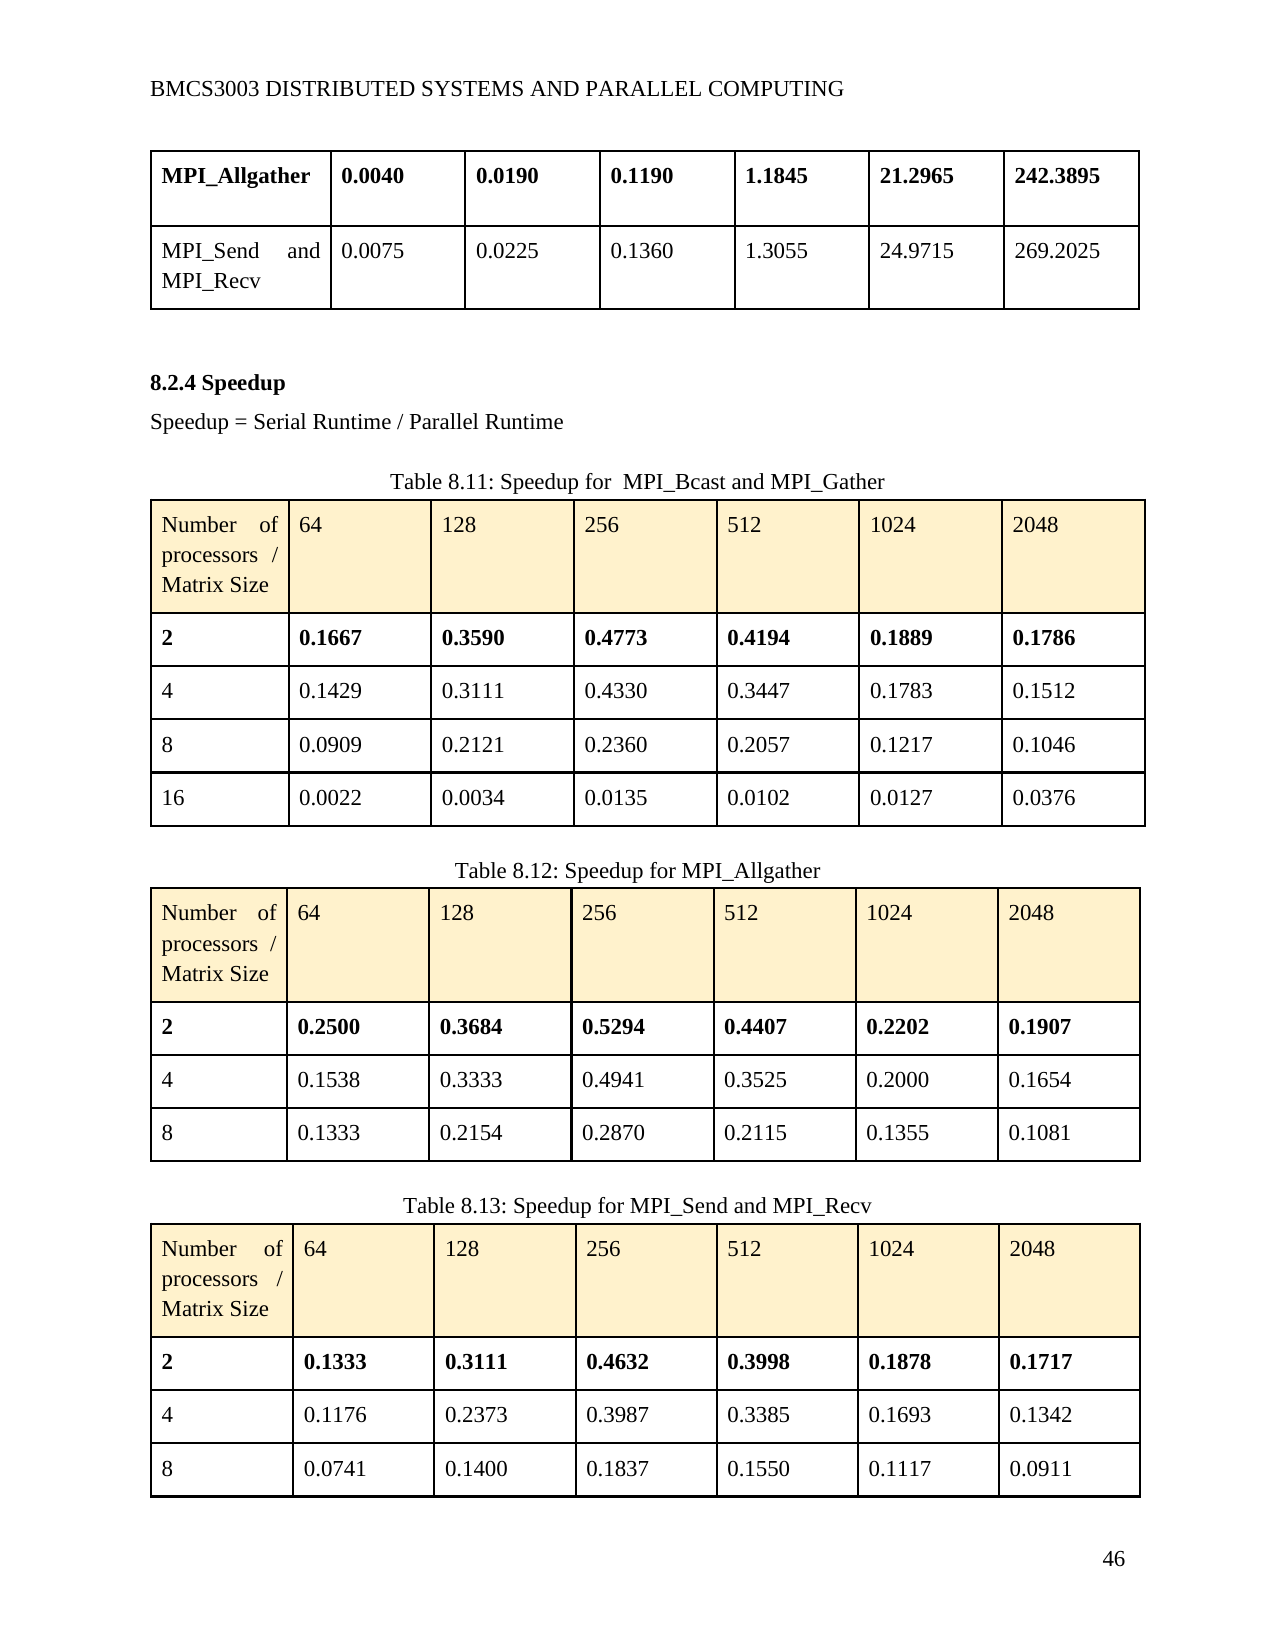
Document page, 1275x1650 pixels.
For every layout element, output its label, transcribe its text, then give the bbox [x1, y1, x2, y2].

table_header 1024 [859, 1225, 998, 1336]
table_cell 8 [152, 1109, 286, 1160]
table_cell 0.0225 [466, 227, 599, 308]
table_cell 0.0741 [294, 1444, 433, 1495]
table_cell 0.0102 [718, 774, 858, 824]
table_cell 0.3447 [718, 667, 858, 718]
table_cell 0.1333 [288, 1109, 428, 1160]
table_cell 4 [152, 1391, 292, 1442]
table_header 64 [290, 501, 430, 612]
table_cell 0.1783 [860, 667, 1001, 718]
subtitle 8.2.4 Speedup [150, 369, 1125, 396]
table_cell 0.1360 [601, 227, 734, 308]
table_cell 0.2057 [718, 720, 858, 771]
table_cell 0.1429 [290, 667, 430, 718]
table_cell 0.2121 [432, 720, 573, 771]
table_cell 0.2373 [435, 1391, 575, 1442]
table_cell 16 [152, 774, 288, 824]
table_cell 21.2965 [870, 152, 1003, 224]
text Table 8.13: Speedup for MPI_Send and MPI_Recv [150, 1192, 1125, 1218]
table_cell 0.1878 [859, 1338, 998, 1389]
table_cell 0.1046 [1003, 720, 1144, 771]
table_cell 0.4632 [577, 1338, 716, 1389]
table_cell 0.4941 [573, 1056, 713, 1107]
table_header 1024 [860, 501, 1001, 612]
table_cell 0.1889 [860, 614, 1001, 665]
table_cell 0.2154 [430, 1109, 570, 1160]
table_cell 0.0022 [290, 774, 430, 824]
table_header 64 [288, 889, 428, 1001]
table_cell 0.0075 [332, 227, 464, 308]
table_cell 0.2360 [575, 720, 716, 771]
table_header 2048 [1000, 1225, 1139, 1336]
table_cell 0.2000 [857, 1056, 997, 1107]
table_header 64 [294, 1225, 433, 1336]
table_cell 0.4194 [718, 614, 858, 665]
table_cell 2 [152, 1338, 292, 1389]
table_cell 0.1333 [294, 1338, 433, 1389]
table_cell 0.1217 [860, 720, 1001, 771]
text Speedup = Serial Runtime / Parallel Runtime [150, 408, 1125, 434]
table_cell 0.0034 [432, 774, 573, 824]
text Table 8.12: Speedup for MPI_Allgather [150, 857, 1125, 883]
table_cell 0.1190 [601, 152, 734, 224]
table_cell 0.1717 [1000, 1338, 1139, 1389]
table_header 128 [435, 1225, 575, 1336]
table_header Number of processors / Matrix Size [152, 1225, 292, 1336]
table_cell 0.3333 [430, 1056, 570, 1107]
table_cell 0.1400 [435, 1444, 575, 1495]
table_header 128 [432, 501, 573, 612]
table_cell 0.3590 [432, 614, 573, 665]
table_header 512 [718, 1225, 857, 1336]
table_cell 269.2025 [1005, 227, 1138, 308]
table_cell 242.3895 [1005, 152, 1138, 224]
table_header 256 [575, 501, 716, 612]
table_cell 0.1117 [859, 1444, 998, 1495]
table_cell 0.2115 [715, 1109, 855, 1160]
table_cell 0.3684 [430, 1003, 570, 1054]
table_cell 0.0127 [860, 774, 1001, 824]
table_header 2048 [999, 889, 1139, 1001]
table_cell 1.3055 [736, 227, 868, 308]
table_cell 4 [152, 1056, 286, 1107]
table_header 256 [573, 889, 713, 1001]
table_cell 0.2202 [857, 1003, 997, 1054]
table_cell 8 [152, 1444, 292, 1495]
table_cell 0.3111 [435, 1338, 575, 1389]
table_header 512 [718, 501, 858, 612]
table_cell 0.3385 [718, 1391, 857, 1442]
table_cell 0.1550 [718, 1444, 857, 1495]
table_cell 0.1667 [290, 614, 430, 665]
table_cell 0.0040 [332, 152, 464, 224]
table_cell 0.3525 [715, 1056, 855, 1107]
table_cell 0.1654 [999, 1056, 1139, 1107]
table_cell 0.4407 [715, 1003, 855, 1054]
table_cell 0.4773 [575, 614, 716, 665]
table_header 128 [430, 889, 570, 1001]
table_cell 0.1538 [288, 1056, 428, 1107]
table_cell 0.5294 [573, 1003, 713, 1054]
table_cell 0.1176 [294, 1391, 433, 1442]
table_cell 2 [152, 1003, 286, 1054]
table_cell 0.1081 [999, 1109, 1139, 1160]
table_header 512 [715, 889, 855, 1001]
table_cell MPI_Send and MPI_Recv [152, 227, 330, 308]
table_cell 0.1907 [999, 1003, 1139, 1054]
table_cell 0.3987 [577, 1391, 716, 1442]
table_header 2048 [1003, 501, 1144, 612]
table_cell 0.1786 [1003, 614, 1144, 665]
table_cell MPI_Allgather [152, 152, 330, 224]
table_cell 0.1837 [577, 1444, 716, 1495]
table_cell 0.0909 [290, 720, 430, 771]
table_cell 0.0376 [1003, 774, 1144, 824]
table_header Number of processors / Matrix Size [152, 889, 286, 1001]
table_cell 0.1355 [857, 1109, 997, 1160]
table_cell 0.3111 [432, 667, 573, 718]
table_cell 1.1845 [736, 152, 868, 224]
table_cell 0.1342 [1000, 1391, 1139, 1442]
table_header Number of processors / Matrix Size [152, 501, 288, 612]
table_cell 0.0135 [575, 774, 716, 824]
table_cell 8 [152, 720, 288, 771]
table_cell 0.0911 [1000, 1444, 1139, 1495]
table_cell 0.1693 [859, 1391, 998, 1442]
table_cell 0.3998 [718, 1338, 857, 1389]
text Table 8.11: Speedup for MPI_Bcast and MPI_Gather [150, 468, 1125, 494]
table_cell 0.1512 [1003, 667, 1144, 718]
table_header 256 [577, 1225, 716, 1336]
table_cell 0.2500 [288, 1003, 428, 1054]
table_cell 4 [152, 667, 288, 718]
table_cell 0.2870 [573, 1109, 713, 1160]
table_cell 0.0190 [466, 152, 599, 224]
table_cell 0.4330 [575, 667, 716, 718]
table_cell 24.9715 [870, 227, 1003, 308]
table_cell 2 [152, 614, 288, 665]
table_header 1024 [857, 889, 997, 1001]
